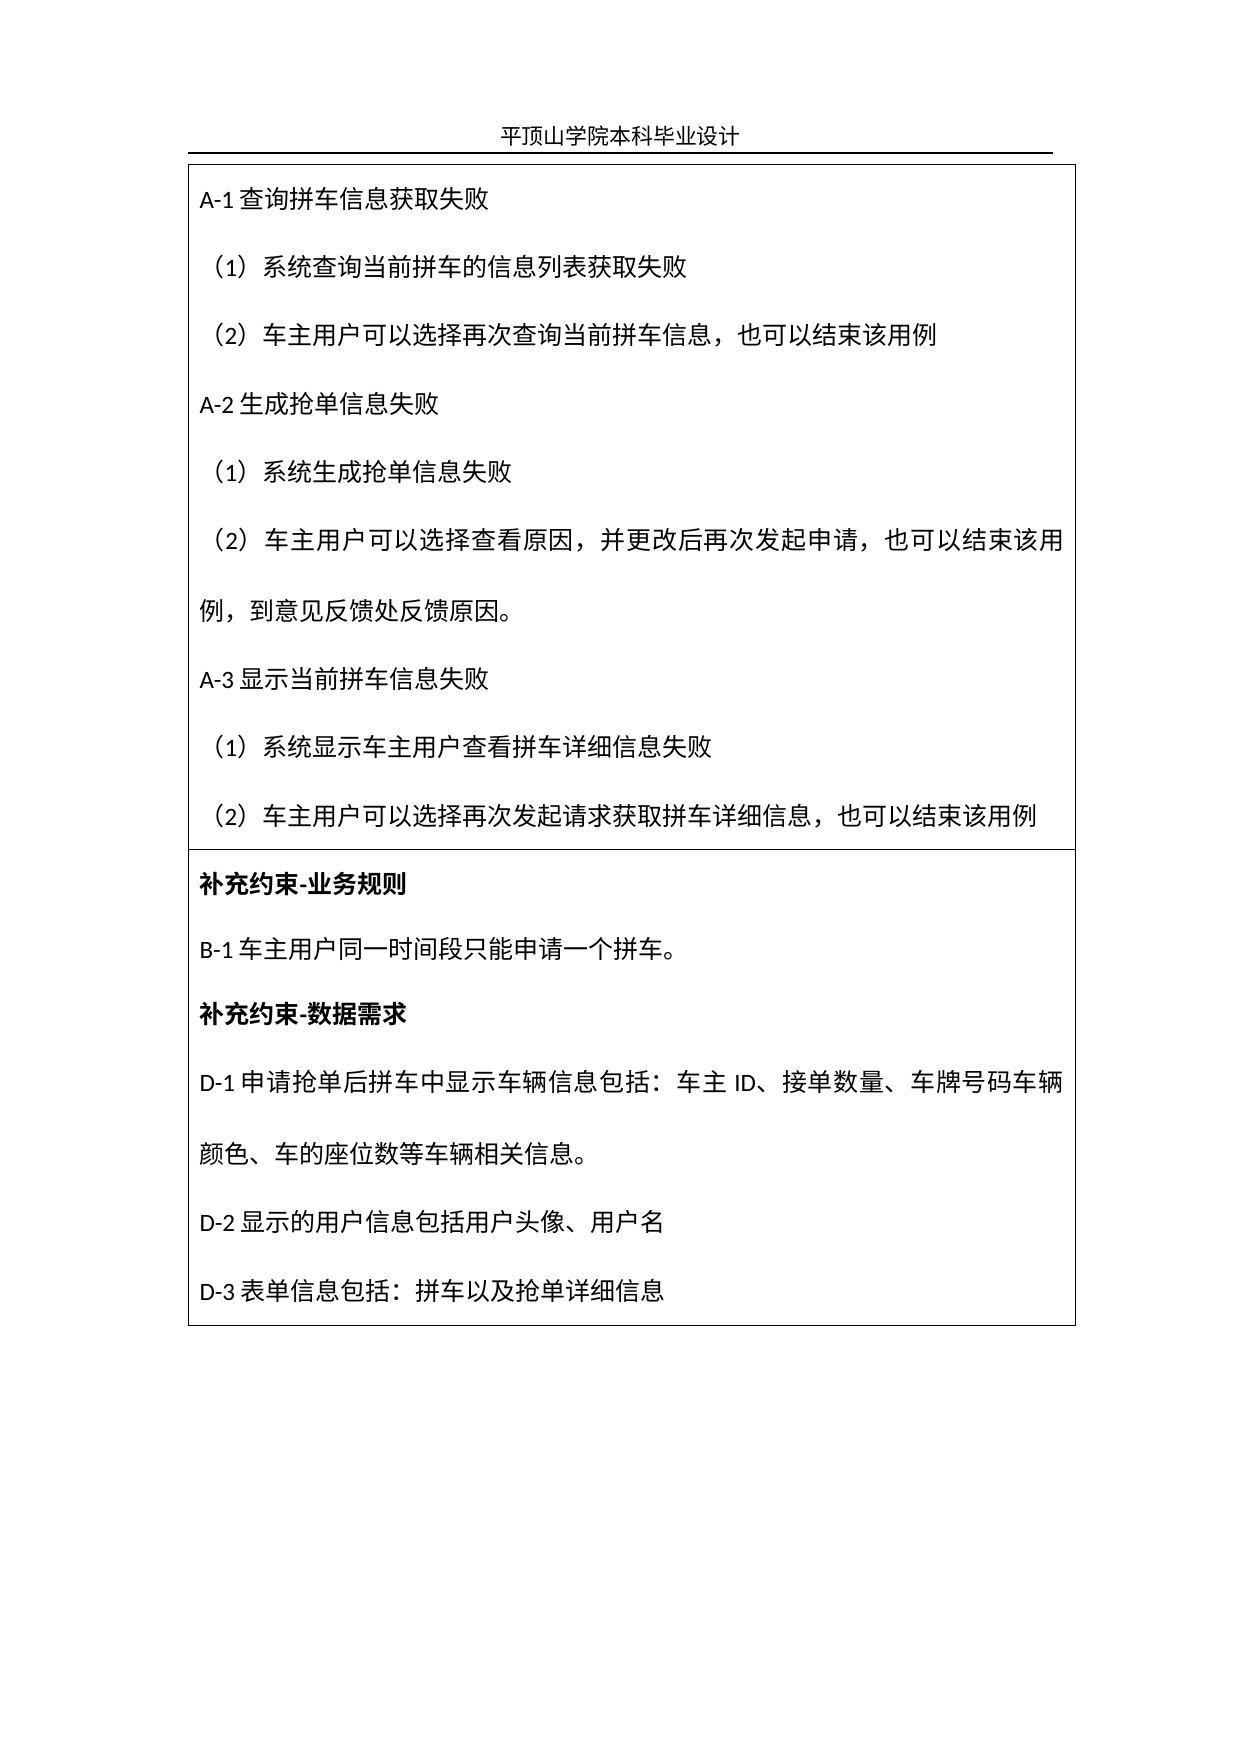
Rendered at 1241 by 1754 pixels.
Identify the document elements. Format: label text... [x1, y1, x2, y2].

table_cell 补充约束-业务规则 B-1车主用户同一时间段只能申请一个拼车。 补充约束-数据需求 D-1申请抢单后拼车中显示车辆信息包括：车主ID、接单数量、车牌号码车辆颜色、车的座位数等车辆相关信息。 D-2 显示的用户信息包括用户头像、用户名 D-3 表单信息包括：拼车以及抢单详细信息 [189, 850, 1075, 1324]
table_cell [189, 165, 1075, 849]
